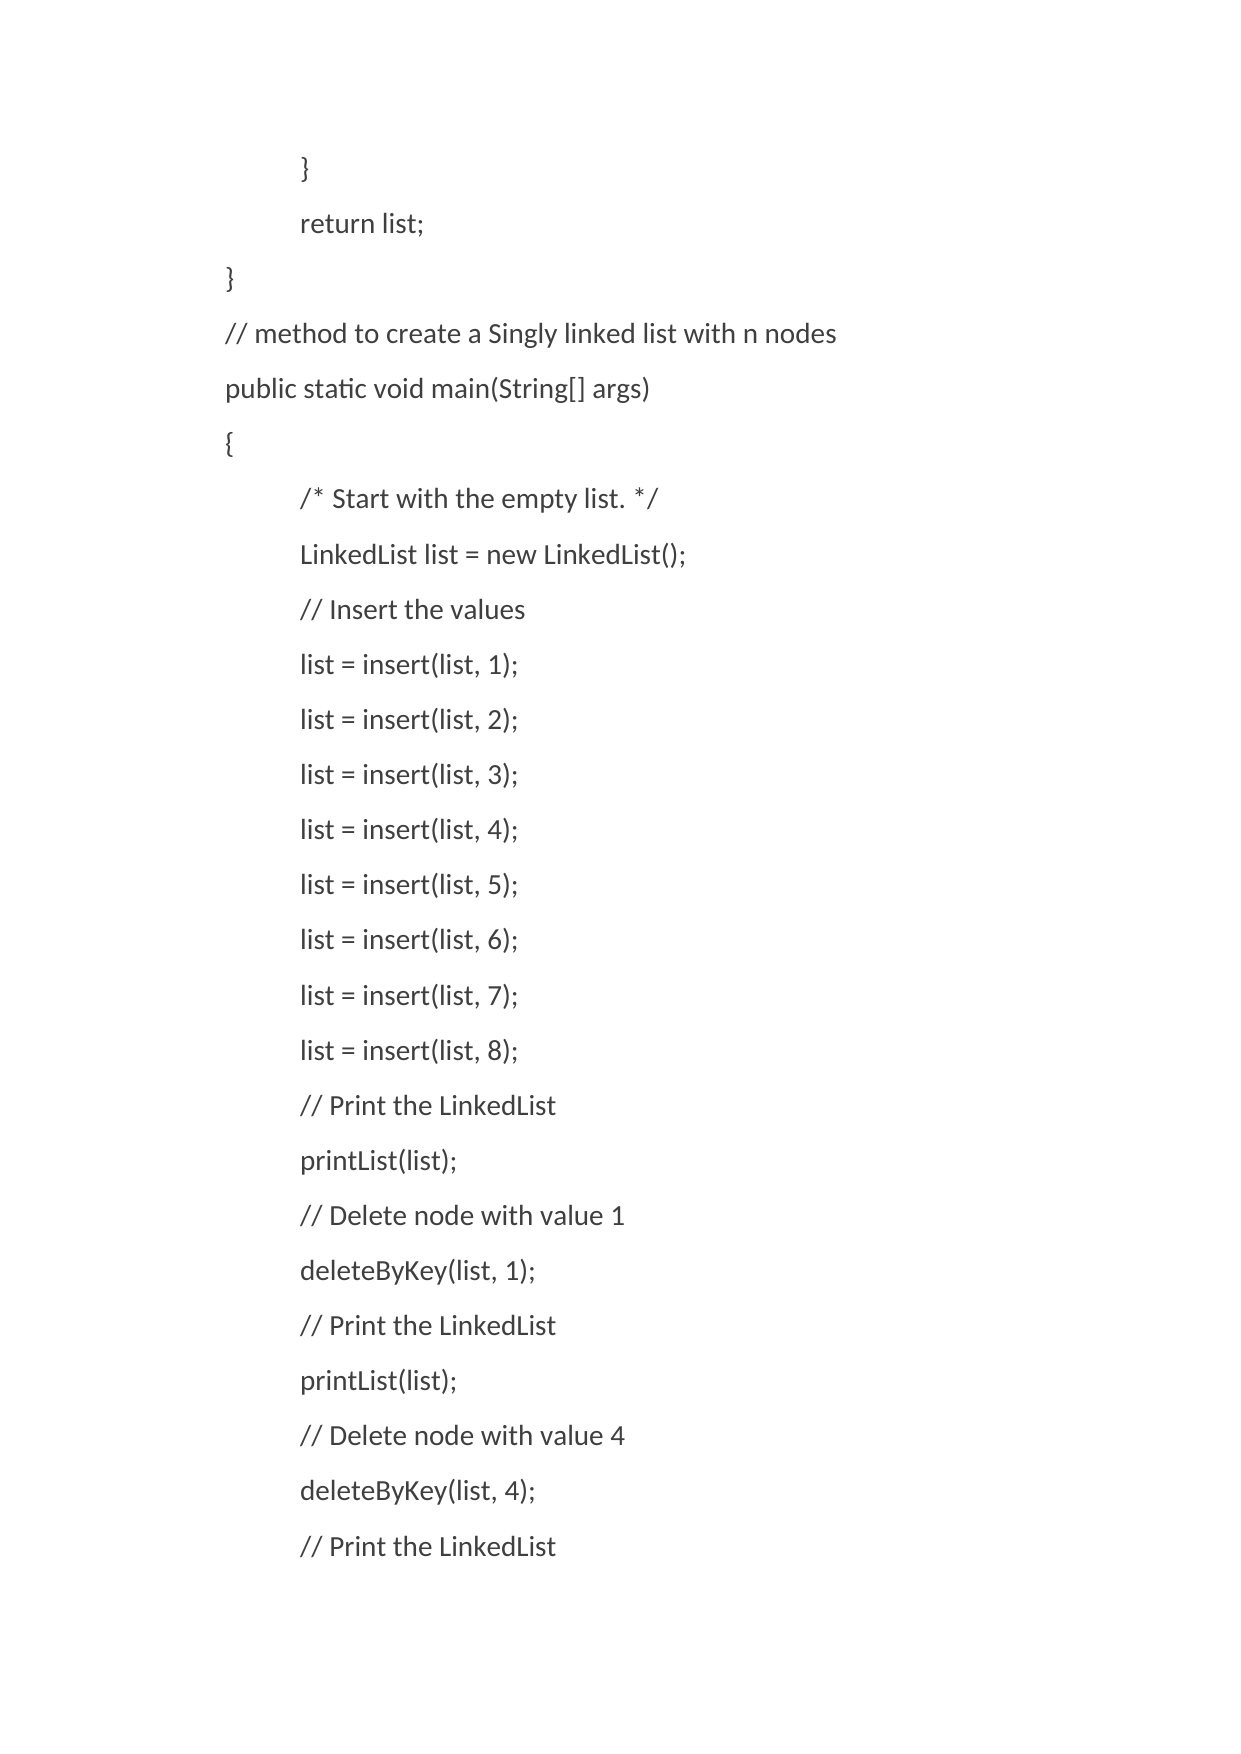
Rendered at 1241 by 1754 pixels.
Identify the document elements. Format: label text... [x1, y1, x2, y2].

text // Print the LinkedList [150, 1528, 1090, 1563]
text list = insert(list, 7); [150, 977, 1090, 1012]
text list = insert(list, 1); [150, 646, 1090, 682]
text } [150, 260, 1090, 296]
text list = insert(list, 4); [150, 811, 1090, 847]
text list = insert(list, 8); [150, 1032, 1090, 1067]
text { [150, 426, 1090, 461]
text /* Start with the empty list. */ [150, 481, 1090, 516]
text // Print the LinkedList [150, 1087, 1090, 1122]
text // Insert the values [150, 591, 1090, 626]
text // Delete node with value 4 [150, 1417, 1090, 1453]
text list = insert(list, 6); [150, 921, 1090, 957]
text return list; [150, 205, 1090, 241]
text deleteByKey(list, 1); [150, 1252, 1090, 1288]
text list = insert(list, 2); [150, 701, 1090, 737]
text // Print the LinkedList [150, 1307, 1090, 1343]
text LinkedList list = new LinkedList(); [150, 536, 1090, 571]
text deleteByKey(list, 4); [150, 1472, 1090, 1508]
text printList(list); [150, 1142, 1090, 1177]
text // Delete node with value 1 [150, 1197, 1090, 1233]
text public static void main(String[] args) [150, 370, 1090, 406]
text list = insert(list, 3); [150, 756, 1090, 792]
text // method to create a Singly linked list with n nodes [150, 315, 1090, 351]
text } [150, 150, 1090, 186]
text printList(list); [150, 1362, 1090, 1398]
text list = insert(list, 5); [150, 866, 1090, 902]
